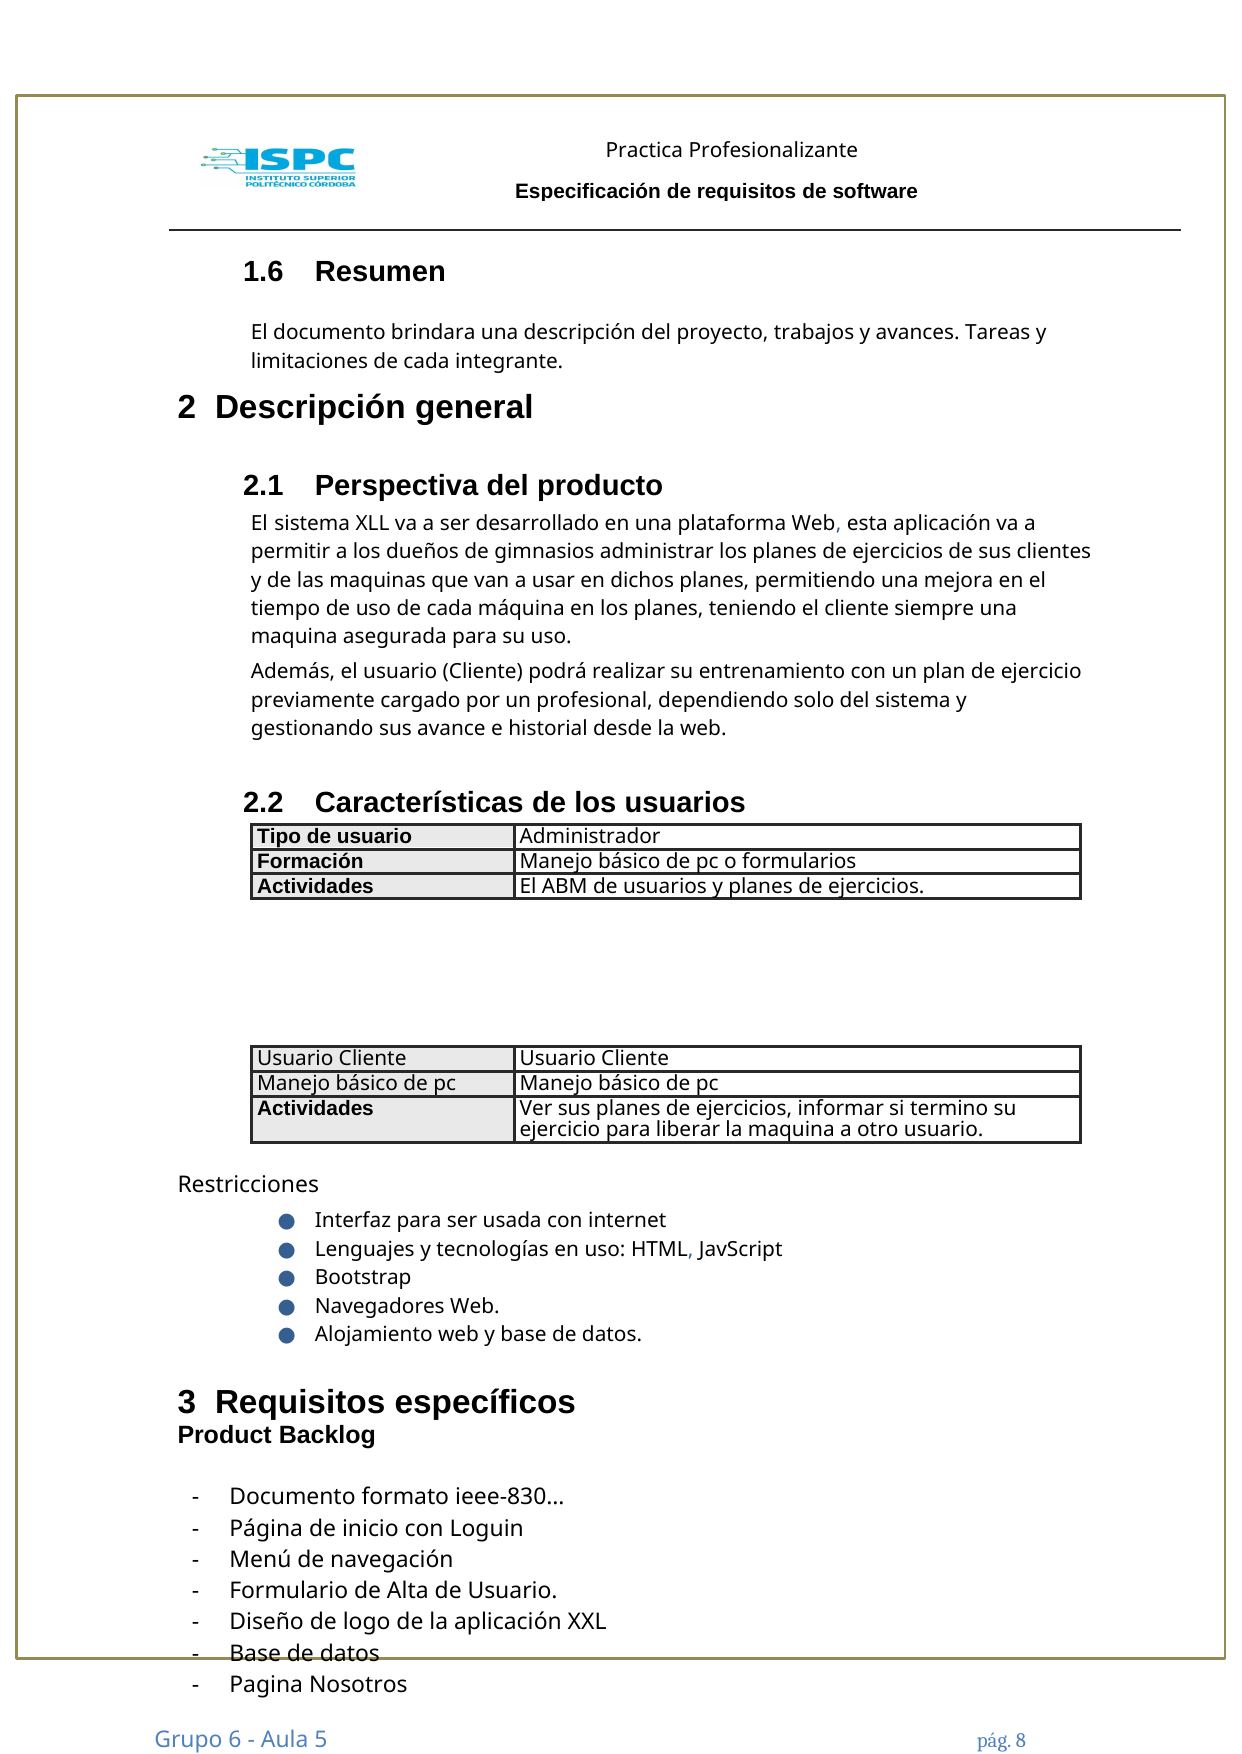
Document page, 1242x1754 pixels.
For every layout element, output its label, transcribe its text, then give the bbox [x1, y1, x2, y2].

table_cell El ABM de usuarios y planes de ejercicios. [516, 875, 1079, 897]
list Página de inicio con Loguin [192, 1512, 1094, 1543]
subtitle Descripción general [177, 387, 1094, 425]
subtitle Características de los usuarios [243, 785, 1094, 818]
text Además, el usuario (Cliente) podrá realizar su entrenamiento con un plan de ejercicio previamente cargado por un profesional, dependiendo solo del sistema y gestionando sus avance e historial desde la web. [251, 656, 1094, 742]
list Resumen [243, 254, 1094, 287]
text El documento brindara una descripción del proyecto, trabajos y avances. Tareas y limitaciones de cada integrante. [251, 317, 1094, 374]
list Base de datos [192, 1637, 1094, 1668]
list Navegadores Web. [277, 1291, 1094, 1319]
list Alojamiento web y base de datos. [277, 1319, 1094, 1348]
text El sistema XLL va a ser desarrollado en una plataforma Web, esta aplicación va a permitir a los dueños de gimnasios administrar los planes de ejercicios de sus clientes y de las maquinas que van a usar en dichos planes, permitiendo una mejora en el tiempo de uso de cada máquina en los planes, teniendo el cliente siempre una maquina asegurada para su uso. [251, 508, 1094, 650]
subtitle Product Backlog [177, 1420, 1094, 1449]
list Bootstrap [277, 1262, 1094, 1291]
list Interfaz para ser usada con internet [277, 1206, 1094, 1234]
list Formulario de Alta de Usuario. [192, 1574, 1094, 1605]
table_cell Manejo básico de pc [516, 1073, 1079, 1095]
list Menú de navegación [192, 1543, 1094, 1574]
subtitle Requisitos específicos [177, 1382, 1094, 1420]
table_cell Formación [253, 851, 513, 872]
subtitle Perspectiva del producto [243, 468, 1094, 502]
table_cell Ver sus planes de ejercicios, informar si termino su ejercicio para liberar la maquina a otro usuario. [516, 1098, 1079, 1141]
table_header Tipo de usuario [253, 826, 513, 847]
list Documento formato ieee-830… [192, 1480, 1094, 1512]
table_cell Actividades [253, 1098, 513, 1141]
table_cell Manejo básico de pc [253, 1073, 513, 1095]
table_header Usuario Cliente [516, 1048, 1079, 1070]
text Restricciones [177, 1168, 1094, 1199]
list Diseño de logo de la aplicación XXL [192, 1605, 1094, 1637]
list Lenguajes y tecnologías en uso: HTML, JavScript [277, 1234, 1094, 1262]
list Pagina Nosotros [192, 1668, 1094, 1699]
table_header Usuario Cliente [253, 1048, 513, 1070]
table_cell Actividades [253, 875, 513, 897]
picture [198, 147, 360, 187]
table_header Administrador [516, 826, 1079, 847]
table_cell Manejo básico de pc o formularios [516, 851, 1079, 872]
